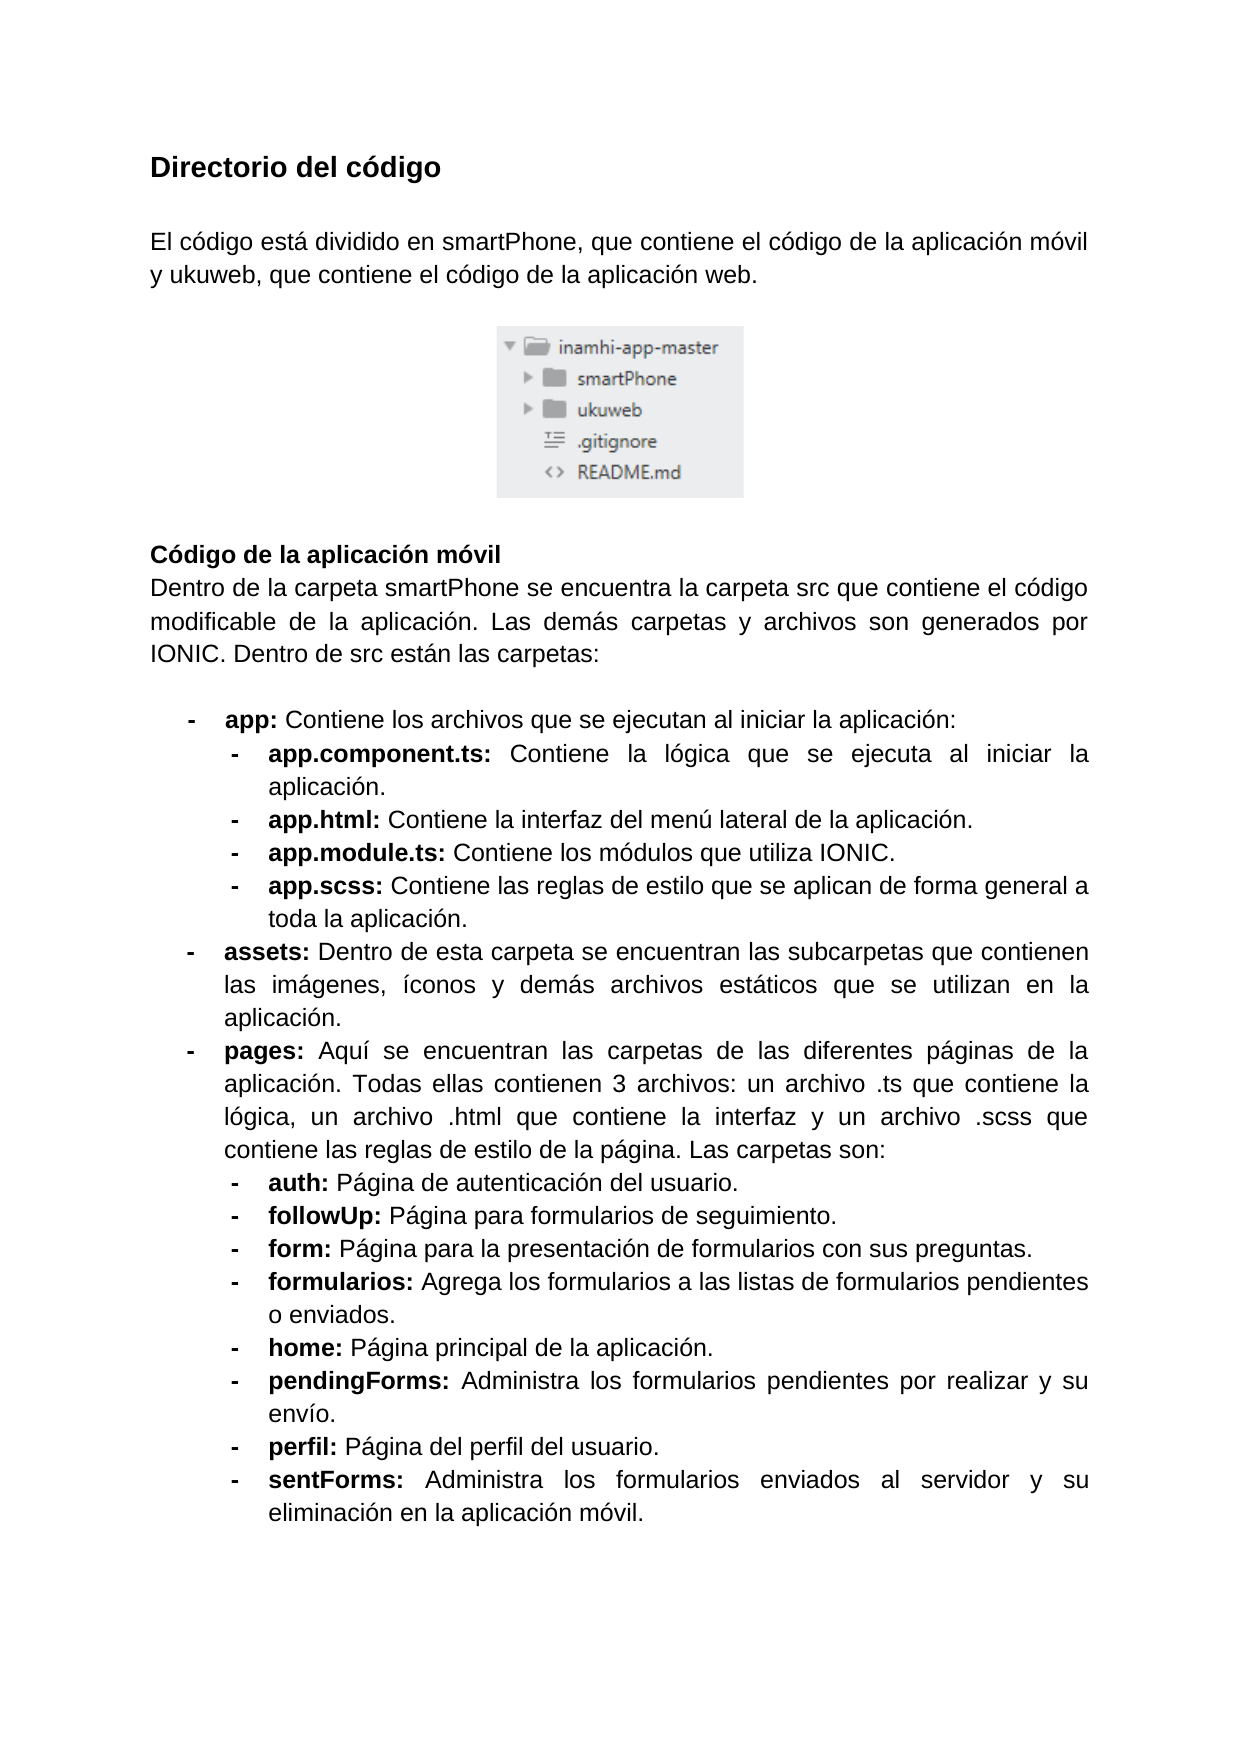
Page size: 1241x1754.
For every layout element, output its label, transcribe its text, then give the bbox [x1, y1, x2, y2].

text Código de la aplicación móvil [150, 540, 1090, 569]
list formularios: Agrega los formularios a las listas de formularios pendientes o enviados. [231, 1267, 1090, 1329]
text El código está dividido en smartPhone, que contiene el código de la aplicación móvil y ukuweb, que contiene el código de la aplicación web. [150, 227, 1090, 289]
text Dentro de la carpeta smartPhone se encuentra la carpeta src que contiene el código modificable de la aplicación. Las demás carpetas y archivos son generados por IONIC. Dentro de src están las carpetas: [150, 573, 1090, 668]
list pendingForms: Administra los formularios pendientes por realizar y su envío. [231, 1366, 1090, 1428]
list form: Página para la presentación de formularios con sus preguntas. [231, 1234, 1090, 1263]
list app.html: Contiene la interfaz del menú lateral de la aplicación. [231, 804, 1090, 833]
text Directorio del código [150, 150, 1090, 183]
list auth: Página de autenticación del usuario. [231, 1168, 1090, 1197]
list app: Contiene los archivos que se ejecutan al iniciar la aplicación: [187, 706, 1090, 734]
list app.scss: Contiene las reglas de estilo que se aplican de forma general a toda la aplicación. [231, 871, 1090, 932]
list followUp: Página para formularios de seguimiento. [231, 1201, 1090, 1229]
list sentForms: Administra los formularios enviados al servidor y su eliminación en la aplicación móvil. [231, 1465, 1090, 1527]
list app.module.ts: Contiene los módulos que utiliza IONIC. [231, 838, 1090, 866]
list perfil: Página del perfil del usuario. [231, 1432, 1090, 1461]
list pages: Aquí se encuentran las carpetas de las diferentes páginas de la aplicación. Todas ellas contienen 3 archivos: un archivo .ts que contiene la lógica, un archivo .html que contiene la interfaz y un archivo .scss que contiene las reglas de estilo de la página. Las carpetas son: [186, 1036, 1090, 1163]
list app.component.ts: Contiene la lógica que se ejecuta al iniciar la aplicación. [231, 738, 1090, 800]
list home: Página principal de la aplicación. [231, 1333, 1090, 1362]
picture [496, 326, 744, 498]
list assets: Dentro de esta carpeta se encuentran las subcarpetas que contienen las imágenes, íconos y demás archivos estáticos que se utilizan en la aplicación. [186, 937, 1090, 1031]
